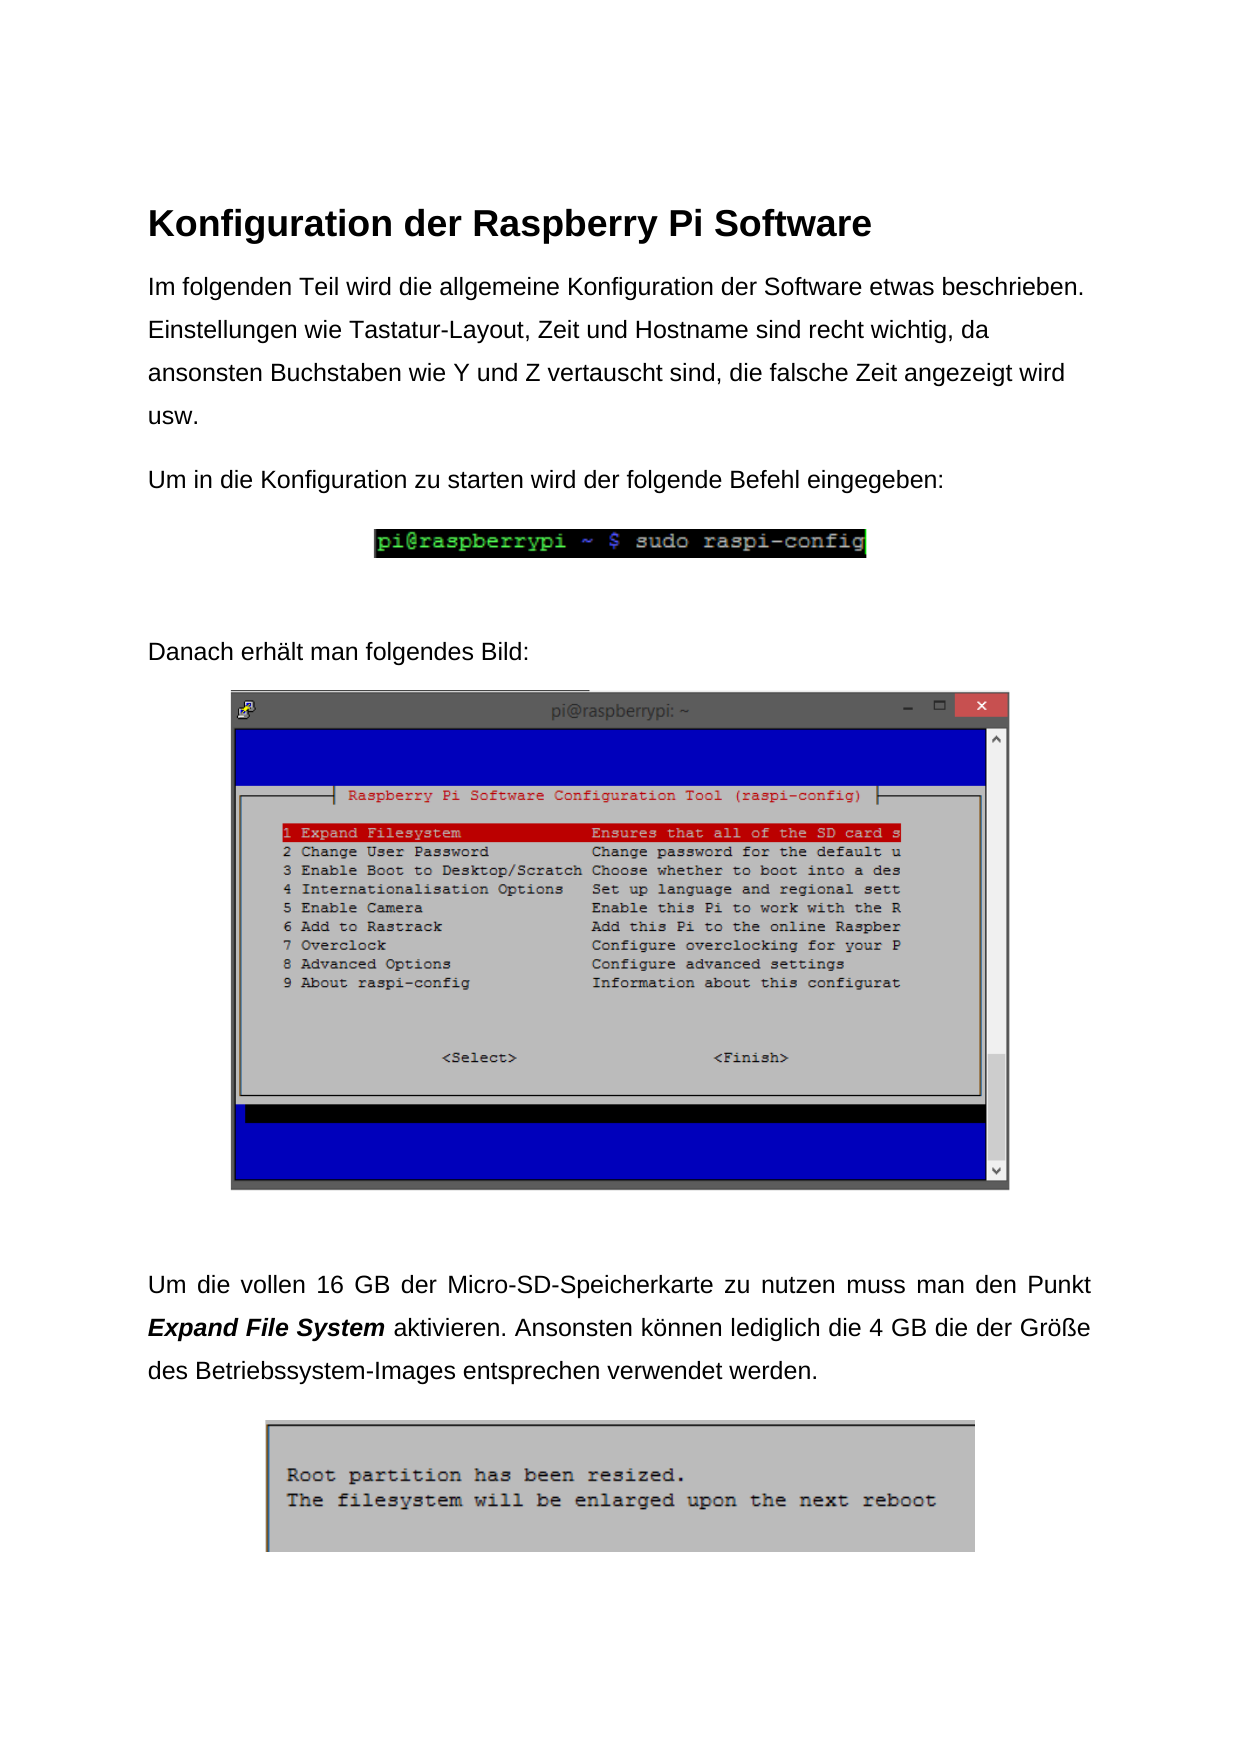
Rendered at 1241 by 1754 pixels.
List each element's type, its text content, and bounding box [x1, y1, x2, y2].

text Um die vollen 16 GB der Micro-SD-Speicherkarte zu nutzen muss man den Punkt Expand File System aktivieren. Ansonsten können lediglich die 4 GB die der Größe des Betriebssystem-Images entsprechen verwendet werden. [148, 1270, 1093, 1385]
text Im folgenden Teil wird die allgemeine Konfiguration der Software etwas beschrieben. Einstellungen wie Tastatur-Layout, Zeit und Hostname sind recht wichtig, da ansonsten Buchstaben wie Y und Z vertauscht sind, die falsche Zeit angezeigt wird usw. [148, 272, 1093, 430]
picture [373, 529, 867, 558]
picture [265, 1420, 975, 1552]
text Um in die Konfiguration zu starten wird der folgende Befehl eingegeben: [148, 465, 1093, 494]
text Konfiguration der Raspberry Pi Software [148, 201, 1093, 244]
picture [230, 690, 1010, 1191]
text Danach erhält man folgendes Bild: [148, 637, 1093, 666]
